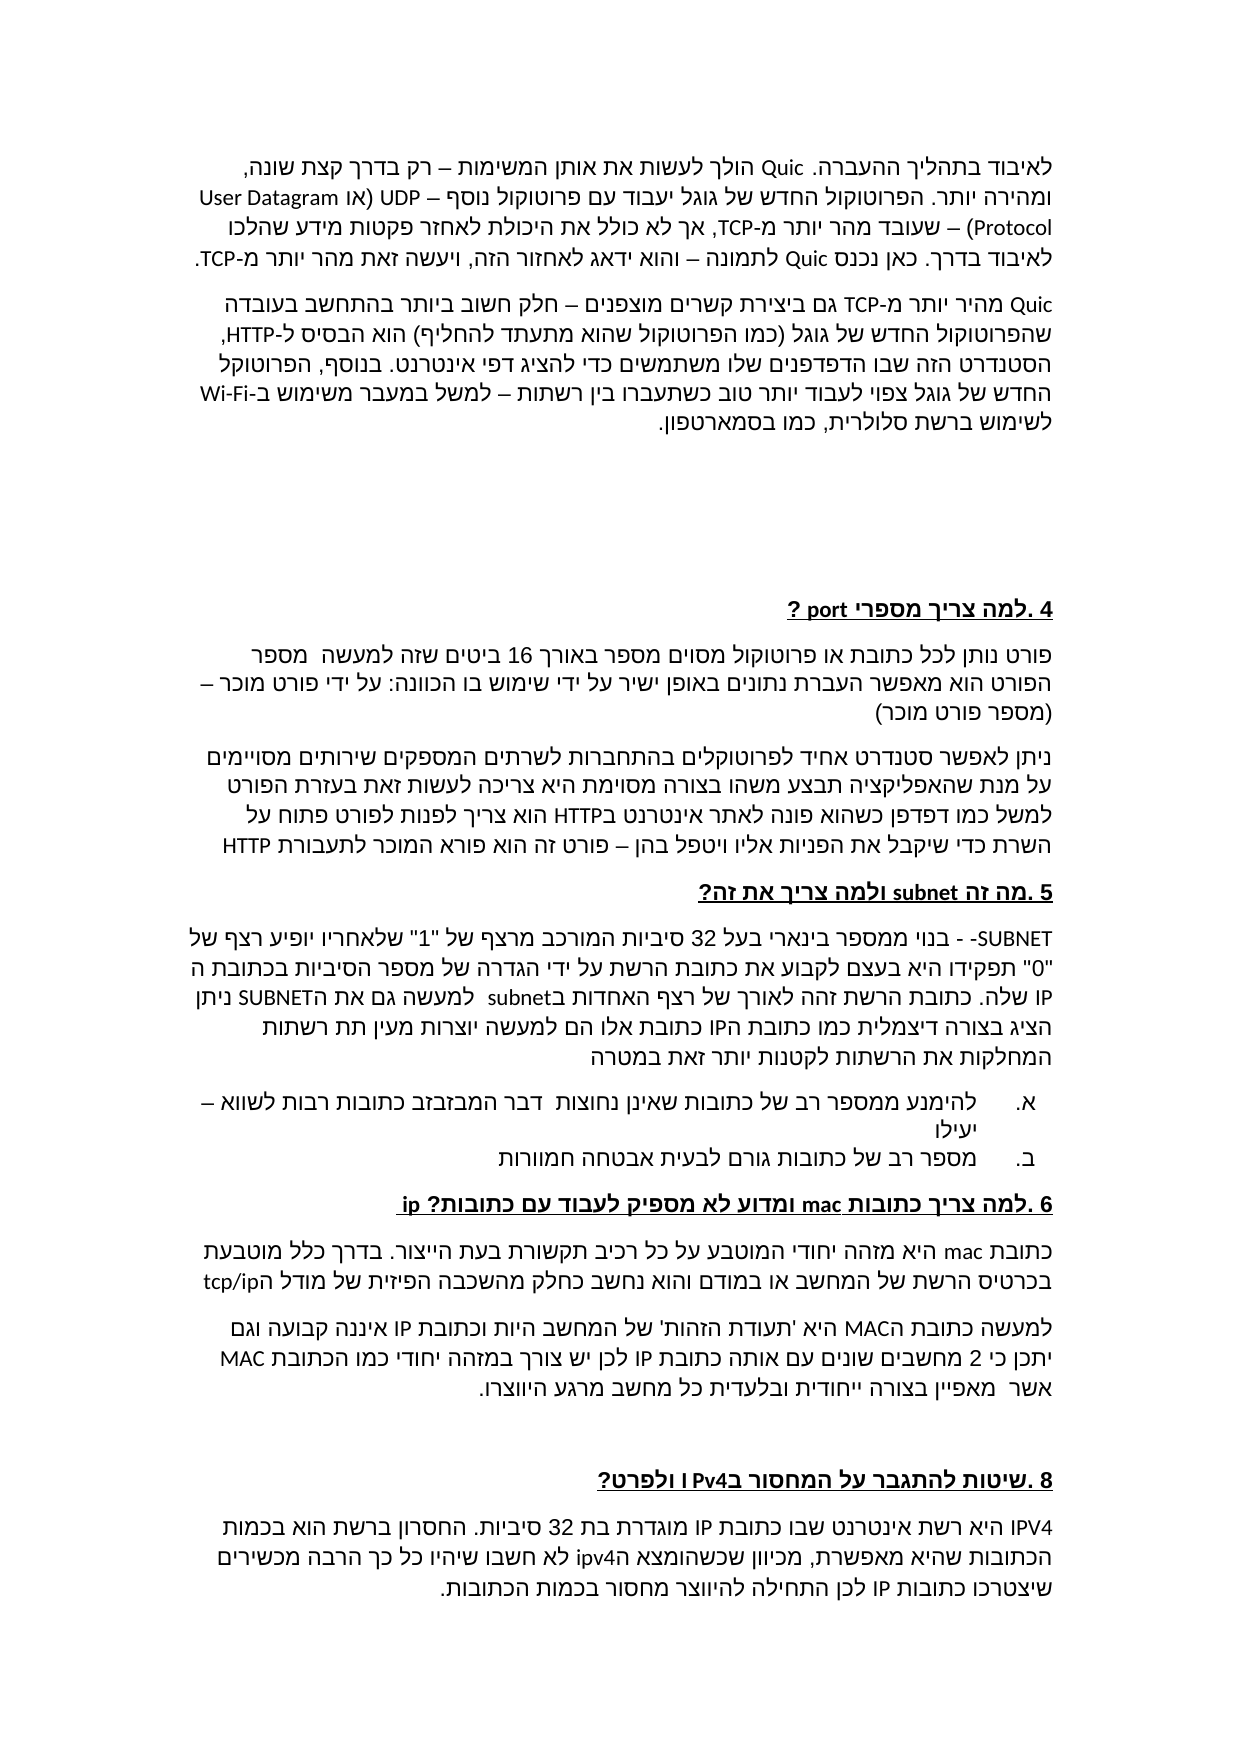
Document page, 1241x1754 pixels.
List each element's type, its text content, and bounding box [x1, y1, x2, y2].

text IPV4 היא רשת אינטרנט שבו כתובת IP מוגדרת בת 32 סיביות. החסרון ברשת הוא בכמות הכתובות שהיא מאפשרת, מכיוון שכשהומצא הipv4 לא חשבו שיהיו כל כך הרבה מכשירים שיצטרכו כתובות IP לכן התחילה להיווצר מחסור בכמות הכתובות. [187, 1513, 1053, 1602]
text Quic מהיר יותר מ-TCP גם ביצירת קשרים מוצפנים – חלק חשוב ביותר בהתחשב בעובדה שהפרוטוקול החדש של גוגל (כמו הפרוטוקול שהוא מתעתד להחליף) הוא הבסיס ל-HTTP, הסטנדרט הזה שבו הדפדפנים שלו משתמשים כדי להציג דפי אינטרנט. בנוסף, הפרוטוקל החדש של גוגל צפוי לעבוד יותר טוב כשתעברו בין רשתות – למשל במעבר משימוש ב-Wi-Fi לשימוש ברשת סלולרית, כמו בסמארטפון. [187, 291, 1053, 436]
list מספר רב של כתובות גורם לבעית אבטחה חמוורות [187, 1145, 1015, 1172]
text 8 .שיטות להתגבר על המחסור בI Pv4 ולפרט? [187, 1467, 1053, 1494]
text SUBNET- - בנוי ממספר בינארי בעל 32 סיביות המורכב מרצף של "1" שלאחריו יופיע רצף של "0" תפקידו היא בעצם לקבוע את כתובת הרשת על ידי הגדרה של מספר הסיביות בכתובת הIP שלה. כתובת הרשת זהה לאורך של רצף האחדות בsubnet למעשה גם את הSUBNET ניתן הציג בצורה דיצמלית כמו כתובת הIP כתובת אלו הם למעשה יוצרות מעין תת רשתות המחלקות את הרשתות לקטנות יותר זאת במטרה [187, 924, 1053, 1070]
text למעשה כתובת הMAC היא 'תעודת הזהות' של המחשב היות וכתובת IP איננה קבועה וגם יתכן כי 2 מחשבים שונים עם אותה כתובת IP לכן יש צורך במזהה יחודי כמו הכתובת MAC אשר מאפיין בצורה ייחודית ובלעדית כל מחשב מרגע היווצרו. [187, 1314, 1053, 1401]
text 4 .למה צריך מספרי port ? [187, 595, 1053, 623]
list להימנע ממספר רב של כתובות שאינן נחוצות דבר המבזבזב כתובות רבות לשווא – יעילו [187, 1088, 1015, 1143]
text ניתן לאפשר סטנדרט אחיד לפרוטוקלים בהתחברות לשרתים המספקים שירותים מסויימים על מנת שהאפליקציה תבצע משהו בצורה מסוימת היא צריכה לעשות זאת בעזרת הפורט למשל כמו דפדפן כשהוא פונה לאתר אינטרנט בHTTP הוא צריך לפנות לפורט פתוח על השרת כדי שיקבל את הפניות אליו ויטפל בהן – פורט זה הוא פורא המוכר לתעבורת HTTP [187, 744, 1053, 859]
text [187, 150, 1053, 272]
text פורט נותן לכל כתובת או פרוטוקול מסוים מספר באורך 16 ביטים שזה למעשה מספר הפורט הוא מאפשר העברת נתונים באופן ישיר על ידי שימוש בו הכוונה: על ידי פורט מוכר – (מספר פורט מוכר) [187, 642, 1053, 725]
text 5 .מה זה subnet ולמה צריך את זה? [187, 878, 1053, 906]
text 6 .למה צריך כתובות mac ומדוע לא מספיק לעבוד עם כתובות? ip [187, 1191, 1053, 1218]
text כתובת mac היא מזהה יחודי המוטבע על כל רכיב תקשורת בעת הייצור. בדרך כלל מוטבעת בכרטיס הרשת של המחשב או במודם והוא נחשב כחלק מהשכבה הפיזית של מודל הtcp/ip [187, 1237, 1053, 1296]
